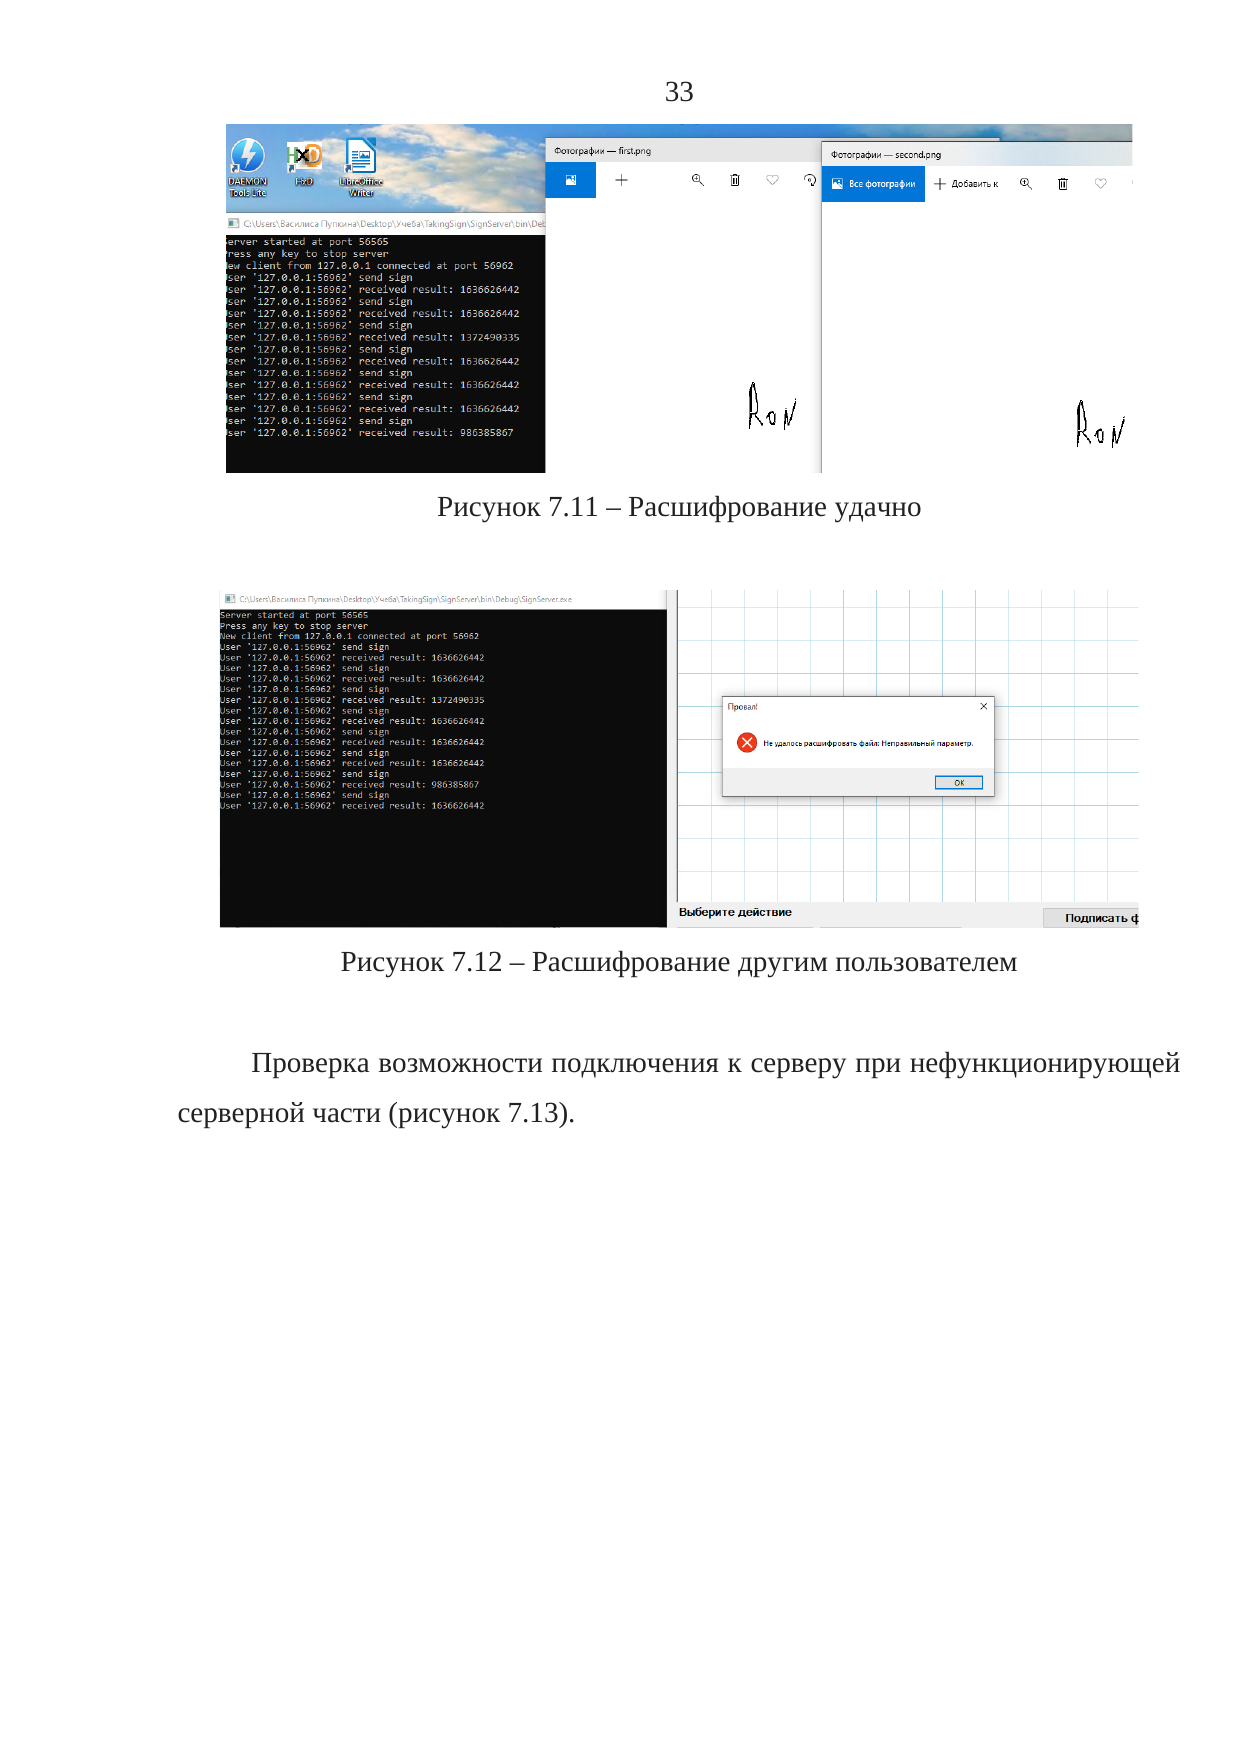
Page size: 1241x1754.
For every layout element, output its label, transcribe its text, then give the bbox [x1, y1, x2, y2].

text Рисунок 7.12 – Расшифрование другим пользователем [177, 944, 1181, 978]
text Проверка возможности подключения к серверу при нефункционирующей серверной части (рисунок 7.13). [177, 1045, 1181, 1129]
picture [226, 124, 1133, 473]
picture [219, 590, 1139, 928]
text Рисунок 7.11 – Расшифрование удачно [177, 489, 1181, 523]
